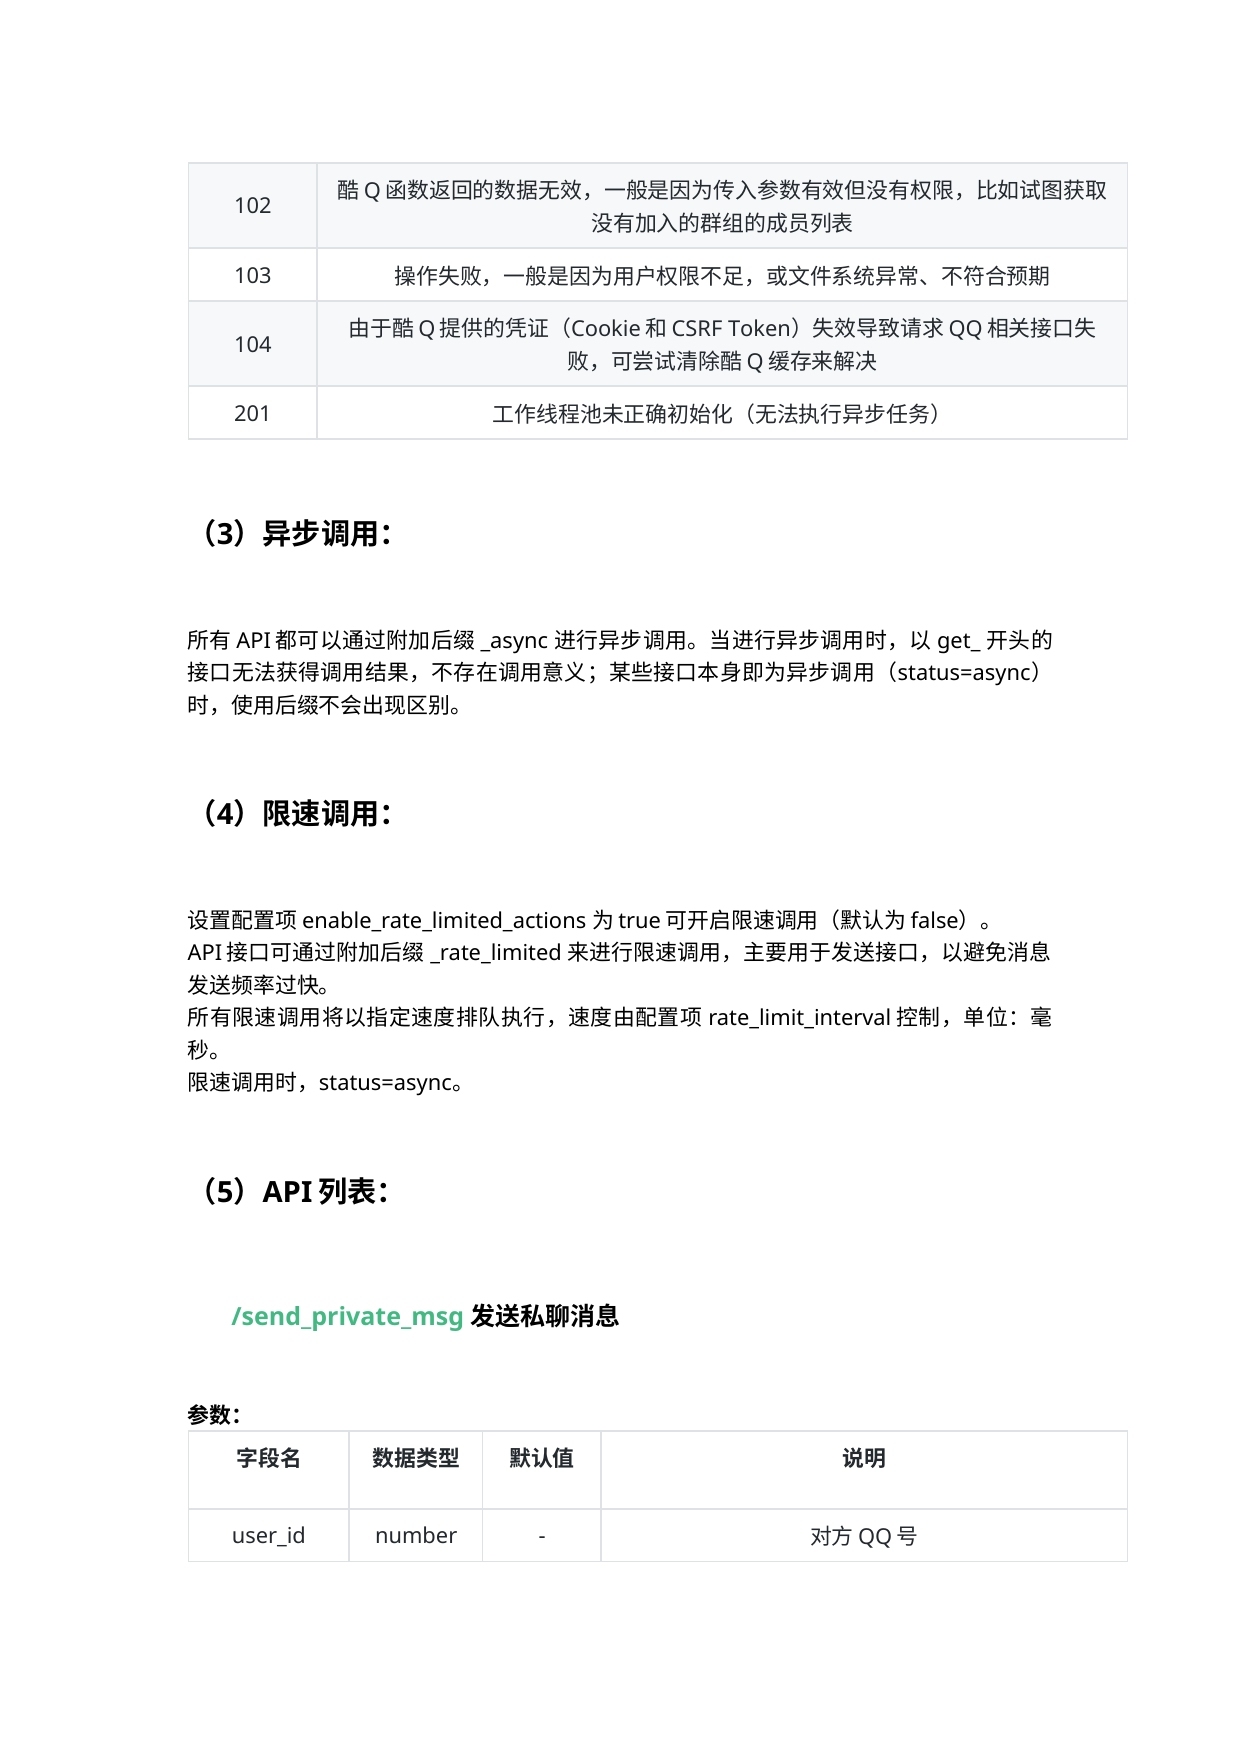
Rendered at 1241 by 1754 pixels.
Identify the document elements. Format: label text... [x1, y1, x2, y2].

text 限速调用时，status=async。 [187, 1065, 1053, 1097]
table_cell 工作线程池未正确初始化（无法执行异步任务） [318, 387, 1127, 438]
table_cell 102 [189, 164, 316, 247]
table_cell user_id [189, 1510, 348, 1561]
table_cell 201 [189, 387, 316, 438]
table_cell - [483, 1510, 600, 1561]
table_cell 对方QQ号 [602, 1510, 1127, 1561]
text 参数： [187, 1398, 1053, 1430]
subtitle （5）API列表： [187, 1157, 1053, 1222]
text 所有API都可以通过附加后缀 _async 进行异步调用。当进行异步调用时，以 get_ 开头的接口无法获得调用结果，不存在调用意义；某些接口本身即为异步调用（status=async）时，使用后缀不会出现区别。 [187, 622, 1053, 720]
table_header 字段名 [189, 1432, 348, 1508]
text 所有限速调用将以指定速度排队执行，速度由配置项rate_limit_interval控制，单位：毫秒。 [187, 1000, 1053, 1065]
table_cell 酷Q函数返回的数据无效，一般是因为传入参数有效但没有权限，比如试图获取没有加入的群组的成员列表 [318, 164, 1127, 247]
table_cell 103 [189, 249, 316, 300]
text 设置配置项 enable_rate_limited_actions 为true可开启限速调用（默认为false）。 [187, 902, 1053, 935]
table_header 数据类型 [350, 1432, 482, 1508]
text API接口可通过附加后缀 _rate_limited 来进行限速调用，主要用于发送接口，以避免消息发送频率过快。 [187, 935, 1053, 1000]
table_cell 操作失败，一般是因为用户权限不足，或文件系统异常、不符合预期 [318, 249, 1127, 300]
table_header 默认值 [483, 1432, 600, 1508]
table_cell number [350, 1510, 482, 1561]
table_cell 由于酷Q提供的凭证（Cookie和CSRF Token）失效导致请求QQ相关接口失败，可尝试清除酷Q缓存来解决 [318, 302, 1127, 385]
subtitle （4）限速调用： [187, 779, 1053, 844]
table_cell 104 [189, 302, 316, 385]
table_header 说明 [602, 1432, 1127, 1508]
subtitle /send_private_msg 发送私聊消息 [187, 1282, 1053, 1347]
subtitle （3）异步调用： [187, 499, 1053, 564]
